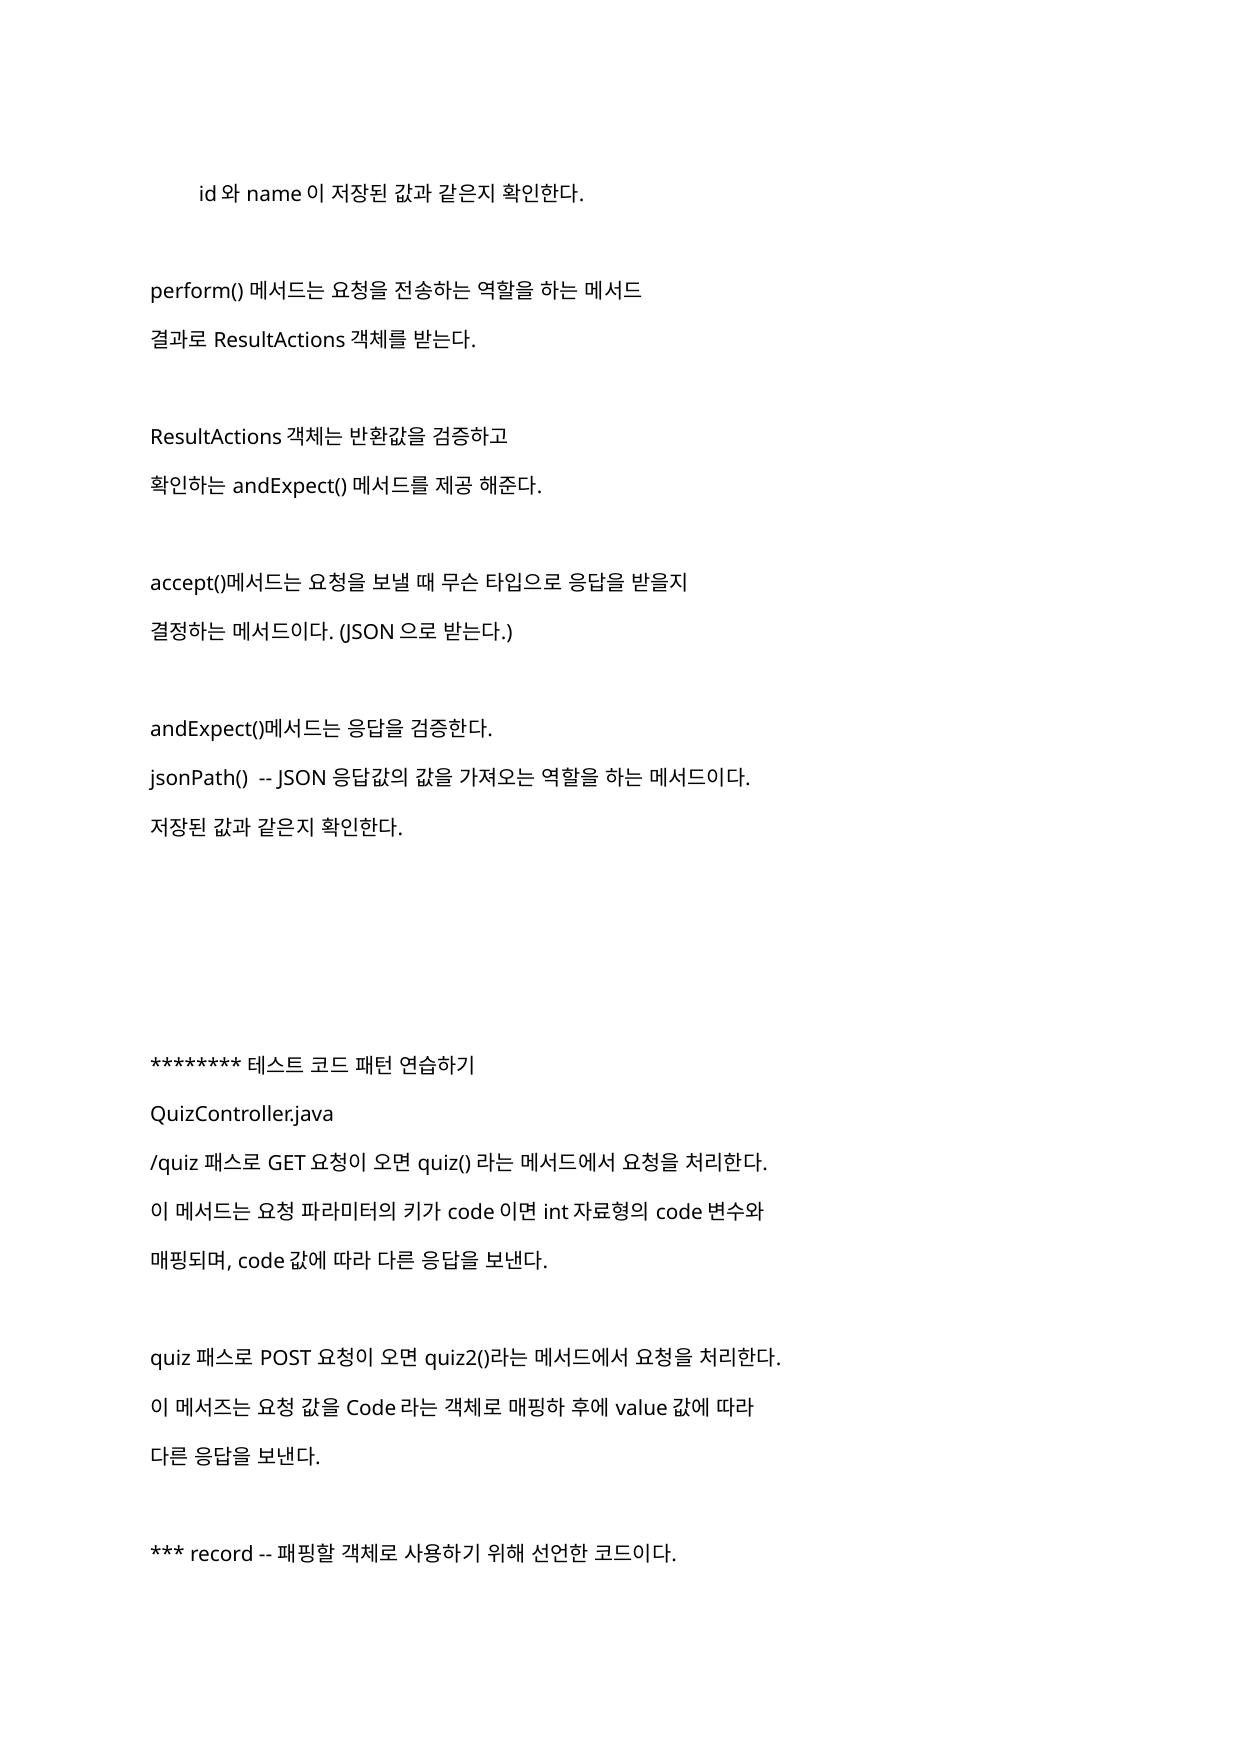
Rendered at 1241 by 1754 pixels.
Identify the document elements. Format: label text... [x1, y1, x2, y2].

text QuizController.java [150, 1099, 1090, 1127]
text ResultActions객체는 반환값을 검증하고 [150, 420, 1090, 450]
text *** record -- 패핑할 객체로 사용하기 위해 선언한 코드이다. [150, 1537, 1090, 1567]
text quiz 패스로 POST 요청이 오면 quiz2()라는 메서드에서 요청을 처리한다. [150, 1341, 1090, 1372]
text 다른 응답을 보낸다. [150, 1440, 1090, 1470]
text andExpect()메서드는 응답을 검증한다. [150, 712, 1090, 742]
text 결과로 ResultActions객체를 받는다. [150, 323, 1090, 353]
text id와 name이 저장된 값과 같은지 확인한다. [150, 177, 1090, 207]
text jsonPath() -- JSON 응답값의 값을 가져오는 역할을 하는 메서드이다. [150, 761, 1090, 792]
text accept()메서드는 요청을 보낼 때 무슨 타입으로 응답을 받을지 [150, 566, 1090, 596]
text perform() 메서드는 요청을 전송하는 역할을 하는 메서드 [150, 274, 1090, 304]
text /quiz 패스로 GET요청이 오면 quiz() 라는 메서드에서 요청을 처리한다. [150, 1146, 1090, 1176]
text 이 메서드는 요청 파라미터의 키가 code이면 int자료형의 code변수와 [150, 1195, 1090, 1226]
text 결정하는 메서드이다. (JSON으로 받는다.) [150, 615, 1090, 646]
text ******** 테스트 코드 패턴 연습하기 [150, 1049, 1090, 1079]
text 확인하는 andExpect() 메서드를 제공 해준다. [150, 469, 1090, 499]
text 저장된 값과 같은지 확인한다. [150, 811, 1090, 841]
text 이 메서즈는 요청 값을 Code라는 객체로 매핑하 후에 value값에 따라 [150, 1391, 1090, 1421]
text 매핑되며, code값에 따라 다른 응답을 보낸다. [150, 1245, 1090, 1275]
